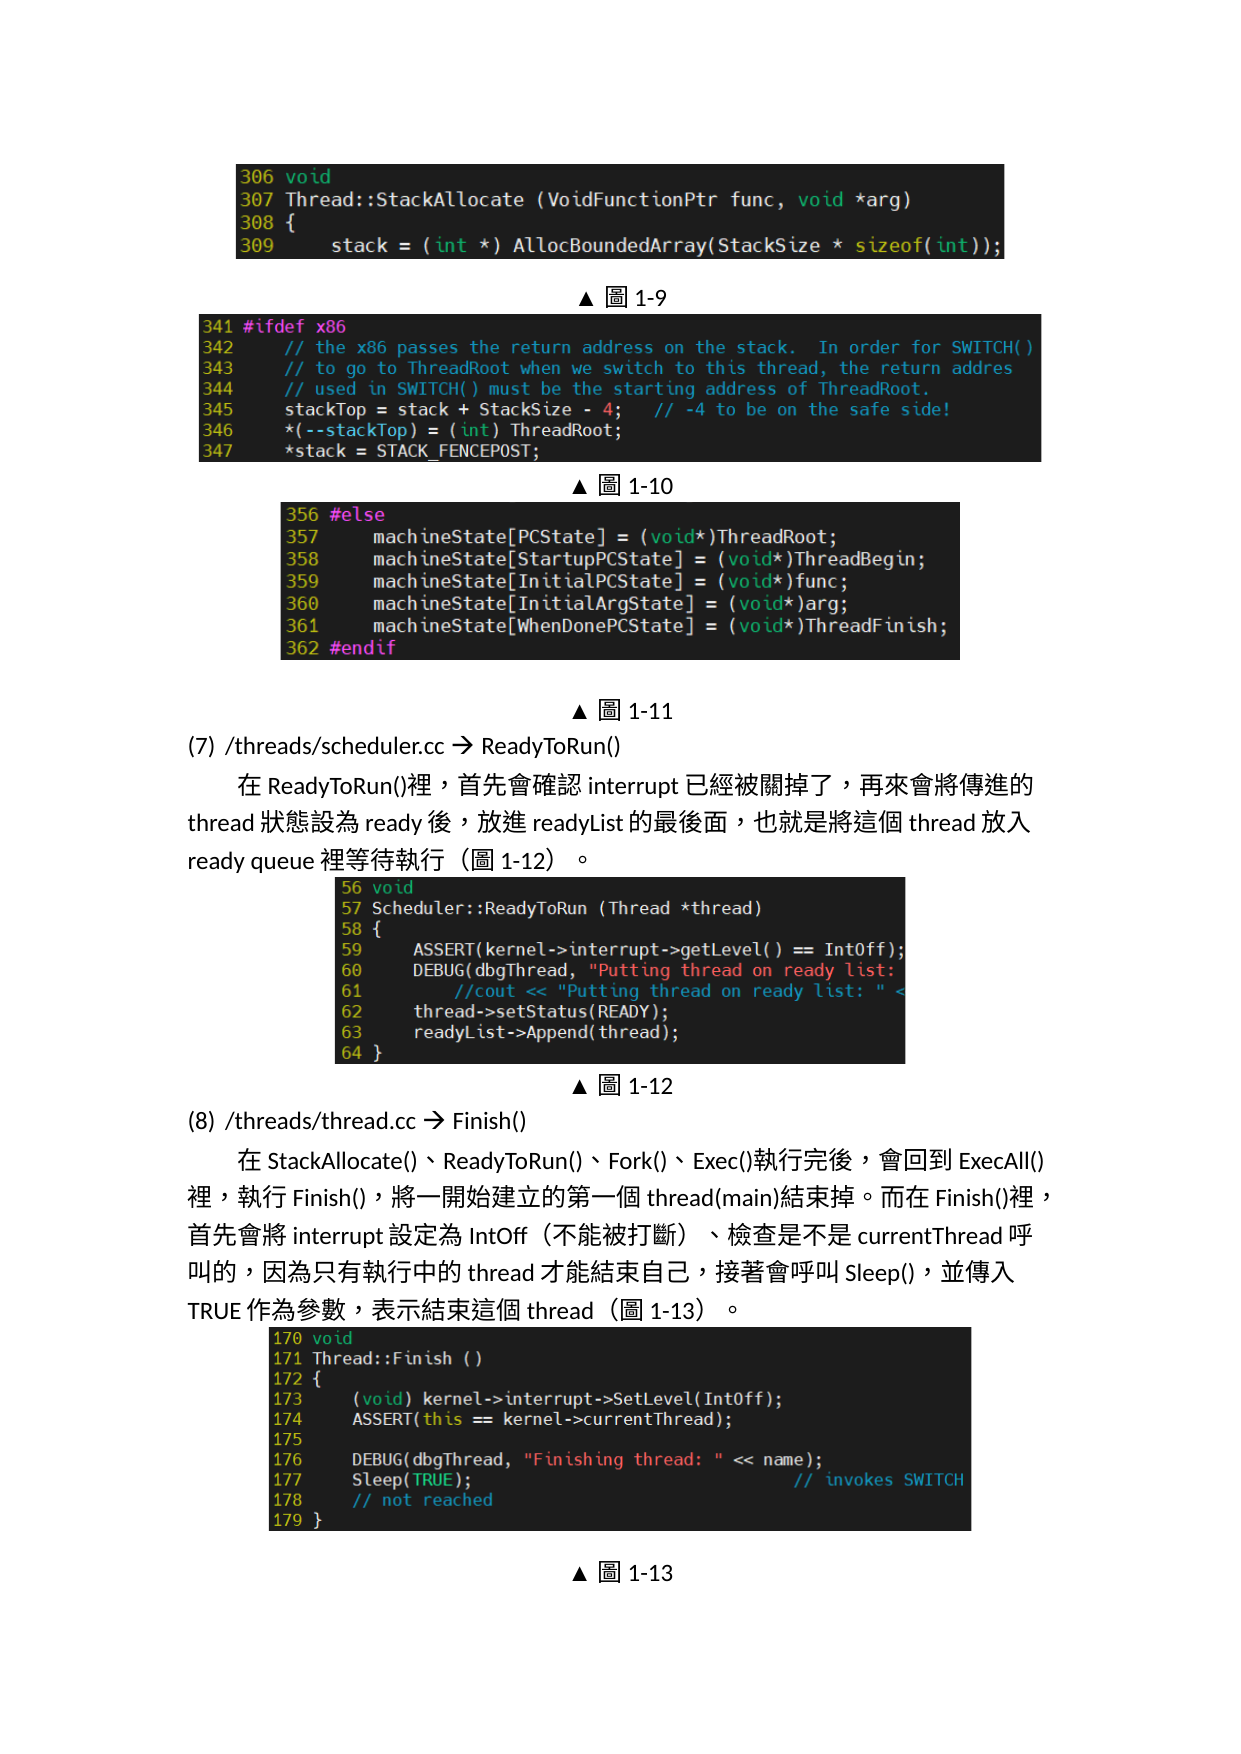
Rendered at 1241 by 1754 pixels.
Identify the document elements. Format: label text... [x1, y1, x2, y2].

picture [235, 164, 1005, 259]
text ▲ 圖1-13 [187, 1552, 1053, 1589]
picture [268, 1327, 972, 1531]
picture [334, 877, 906, 1064]
text ▲ 圖1-12 [187, 1064, 1053, 1102]
text ▲ 圖1-9 [187, 277, 1053, 314]
picture [198, 314, 1042, 462]
picture [280, 502, 960, 660]
text 在ReadyToRun()裡，首先會確認interrupt已經被關掉了，再來會將傳進的thread狀態設為ready後，放進readyList的最後面，也就是將這個thread放入ready queue裡等待執行（圖1-12）。 [187, 764, 1053, 877]
list /threads/thread.cc Finish() [187, 1102, 1053, 1139]
text 在StackAllocate()、ReadyToRun()、Fork()、Exec()執行完後，會回到ExecAll()裡，執行Finish()，將一開始建立的第一個thread(main)結束掉。而在Finish()裡，首先會將interrupt設定為IntOff（不能被打斷）、檢查是不是currentThread呼叫的，因為只有執行中的thread才能結束自己，接著會呼叫Sleep()，並傳入TRUE作為參數，表示結束這個thread（圖1-13）。 [187, 1139, 1053, 1327]
text ▲ 圖1-11 [187, 689, 1053, 727]
list /threads/scheduler.cc ReadyToRun() [187, 727, 1053, 764]
text ▲ 圖1-10 [187, 464, 1053, 502]
